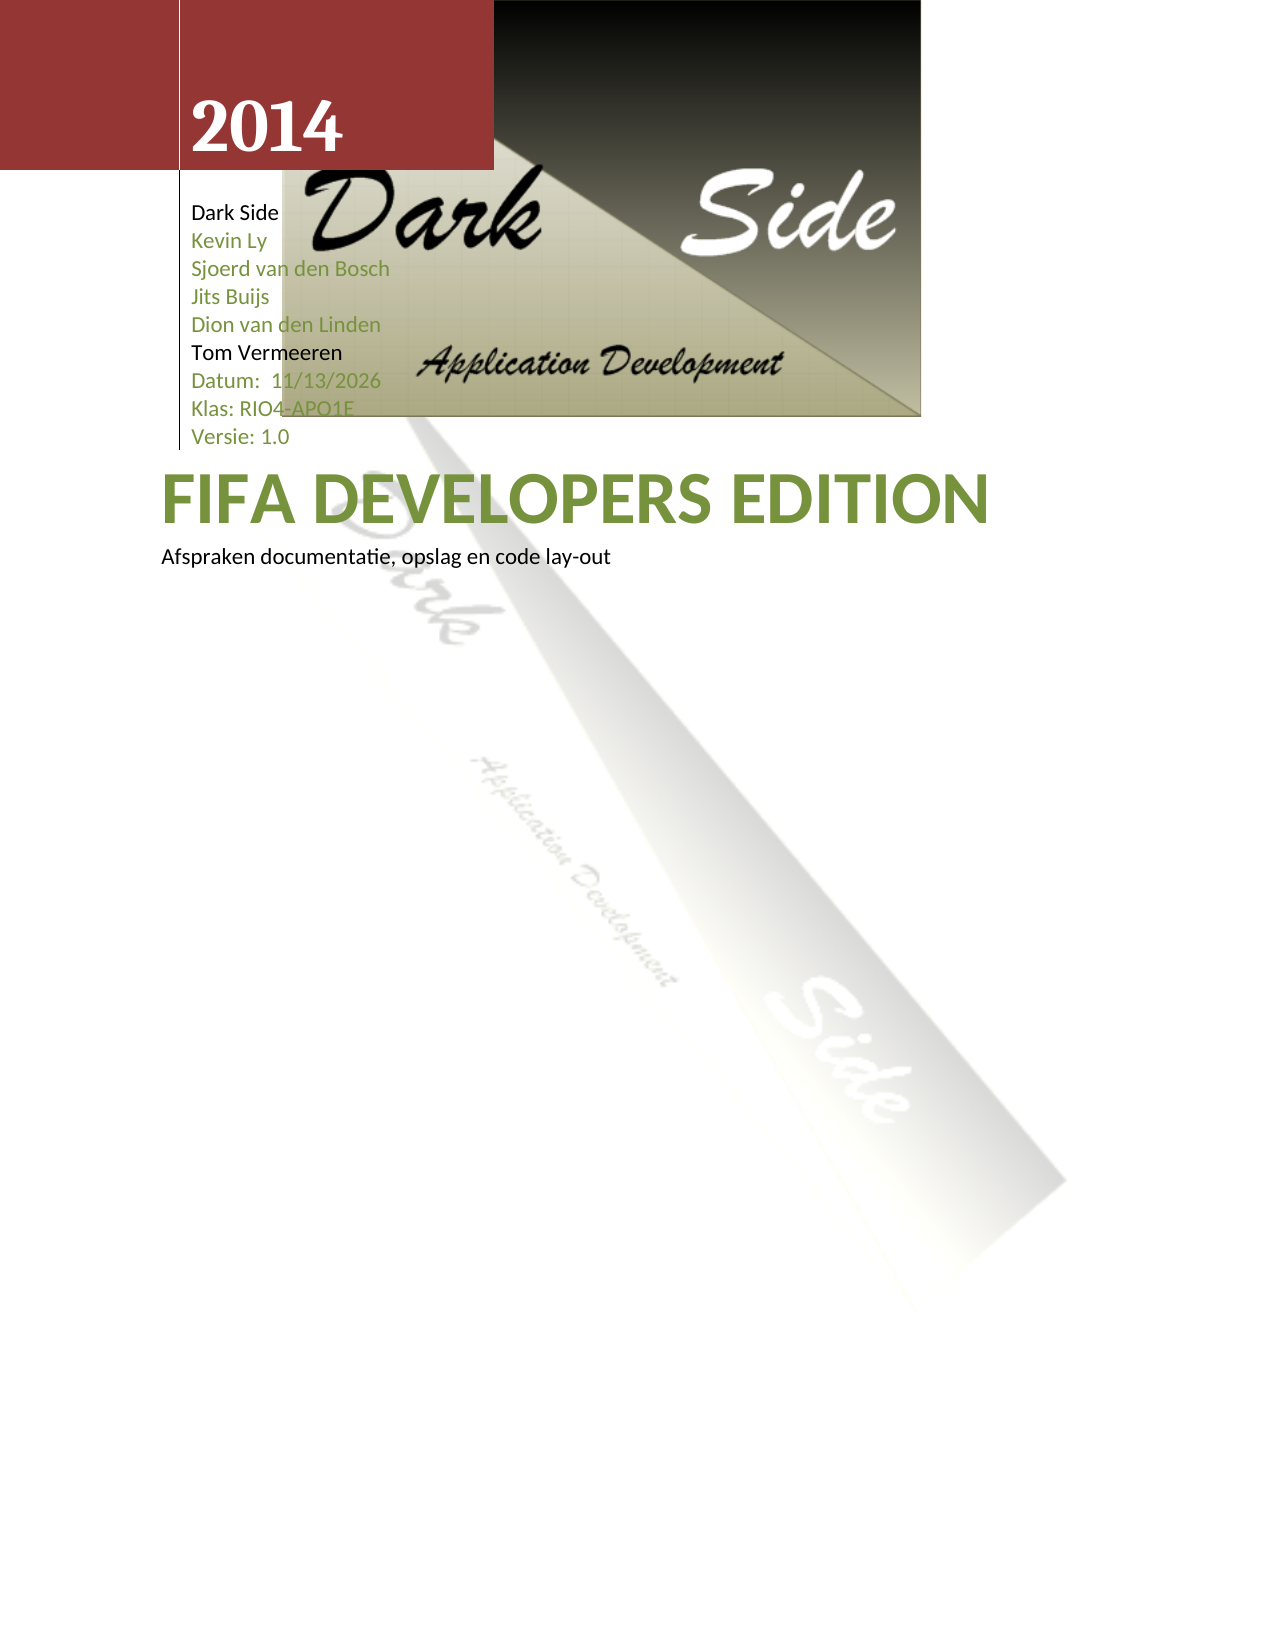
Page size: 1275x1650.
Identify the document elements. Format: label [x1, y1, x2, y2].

picture [282, 0, 922, 417]
